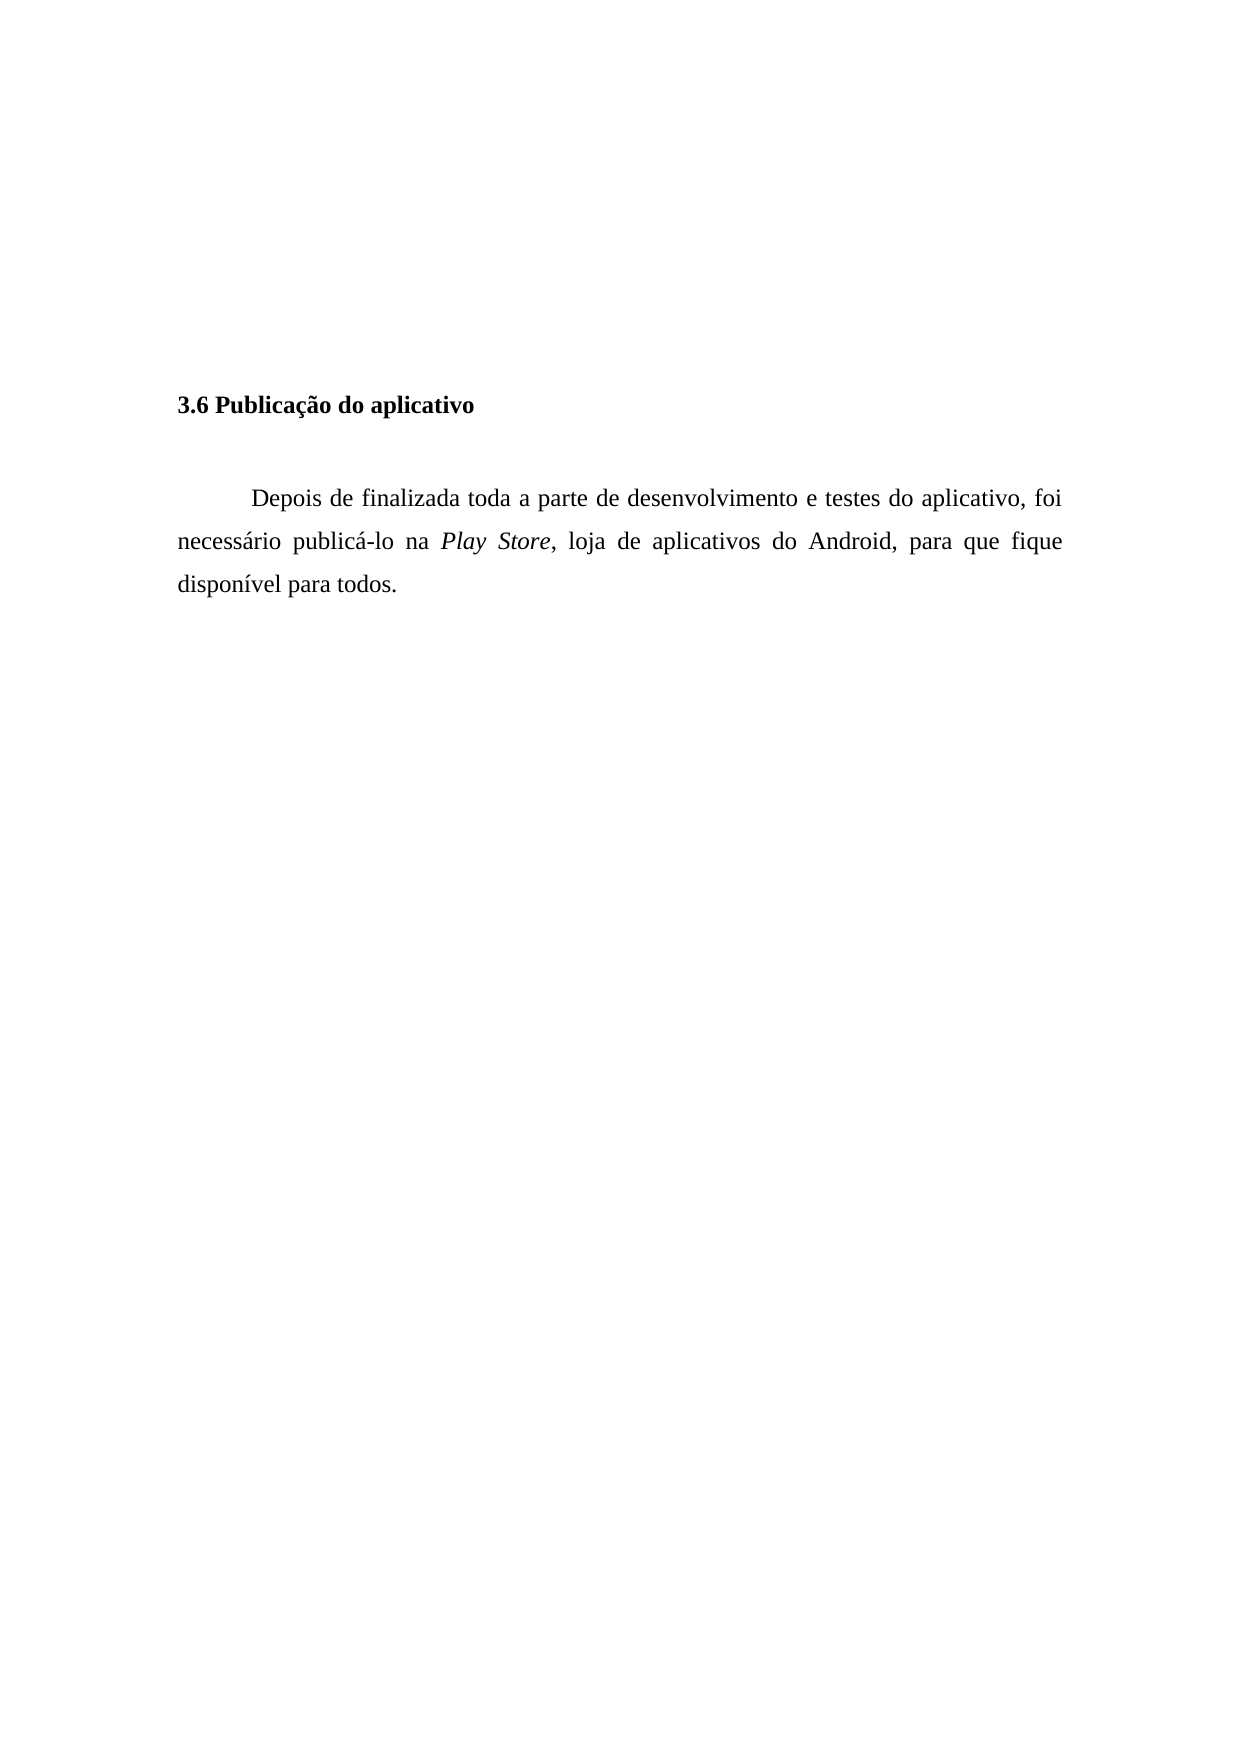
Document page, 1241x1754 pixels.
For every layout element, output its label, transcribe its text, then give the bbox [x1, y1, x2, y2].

text Depois de finalizada toda a parte de desenvolvimento e testes do aplicativo, foi necessário publicá-lo na Play Store, loja de aplicativos do Android, para que fique disponível para todos. [177, 483, 1063, 598]
subtitle 3.6 Publicação do aplicativo [177, 390, 1063, 418]
